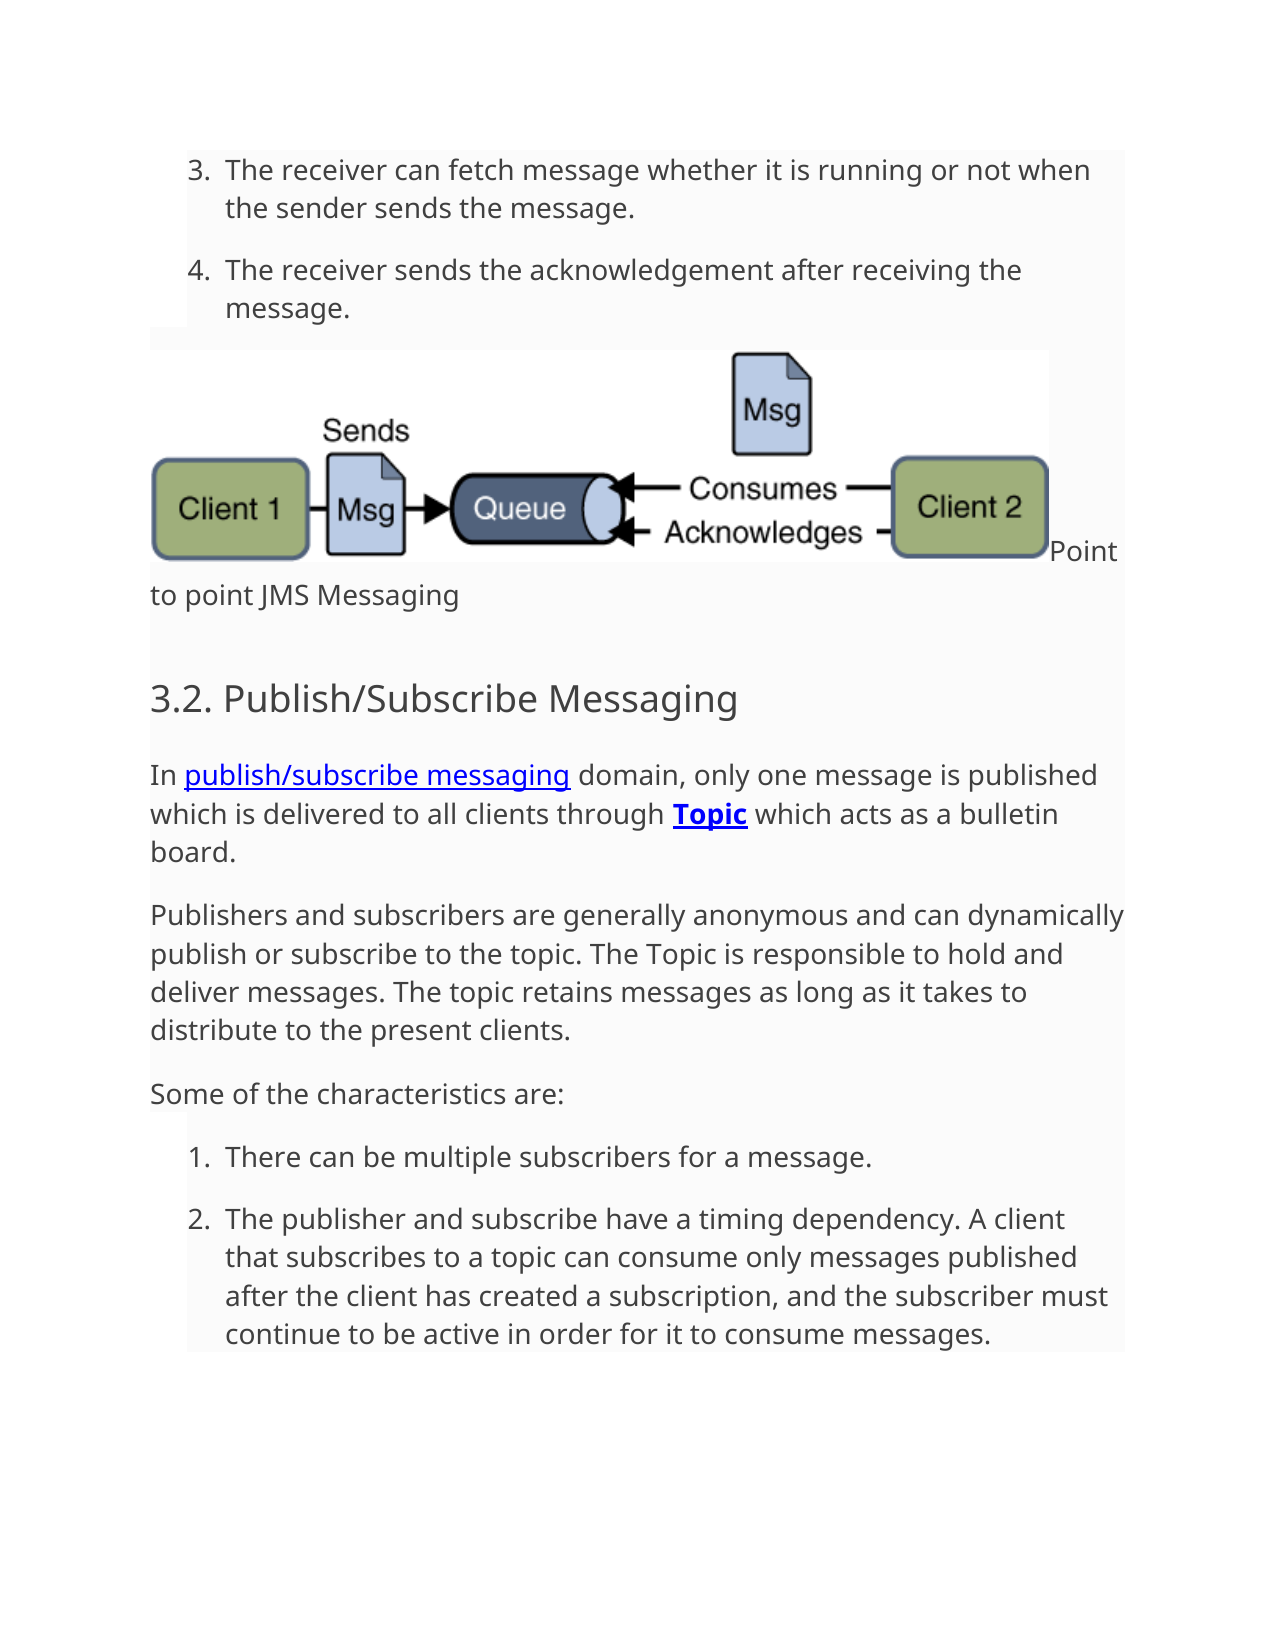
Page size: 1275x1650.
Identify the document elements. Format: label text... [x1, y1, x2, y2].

list There can be multiple subscribers for a message. [187, 1137, 1125, 1176]
list The receiver sends the acknowledgement after receiving the message. [187, 250, 1125, 327]
list The publisher and subscribe have a timing dependency. A client that subscribes to a topic can consume only messages published after the client has created a subscription, and the subscriber must continue to be active in order for it to consume messages. [187, 1199, 1125, 1352]
text Publishers and subscribers are generally anonymous and can dynamically publish or subscribe to the topic. The Topic is responsible to hold and deliver messages. The topic retains messages as long as it takes to distribute to the present clients. [150, 896, 1125, 1049]
list The receiver can fetch message whether it is running or not when the sender sends the message. [187, 150, 1125, 227]
subtitle 3.2. Publish/Subscribe Messaging [150, 672, 1125, 723]
text In publish/subscribe messaging domain, only one message is published which is delivered to all clients through Topic which acts as a bulletin board. [150, 756, 1125, 871]
picture [150, 350, 1049, 562]
text Some of the characteristics are: [150, 1074, 1125, 1112]
